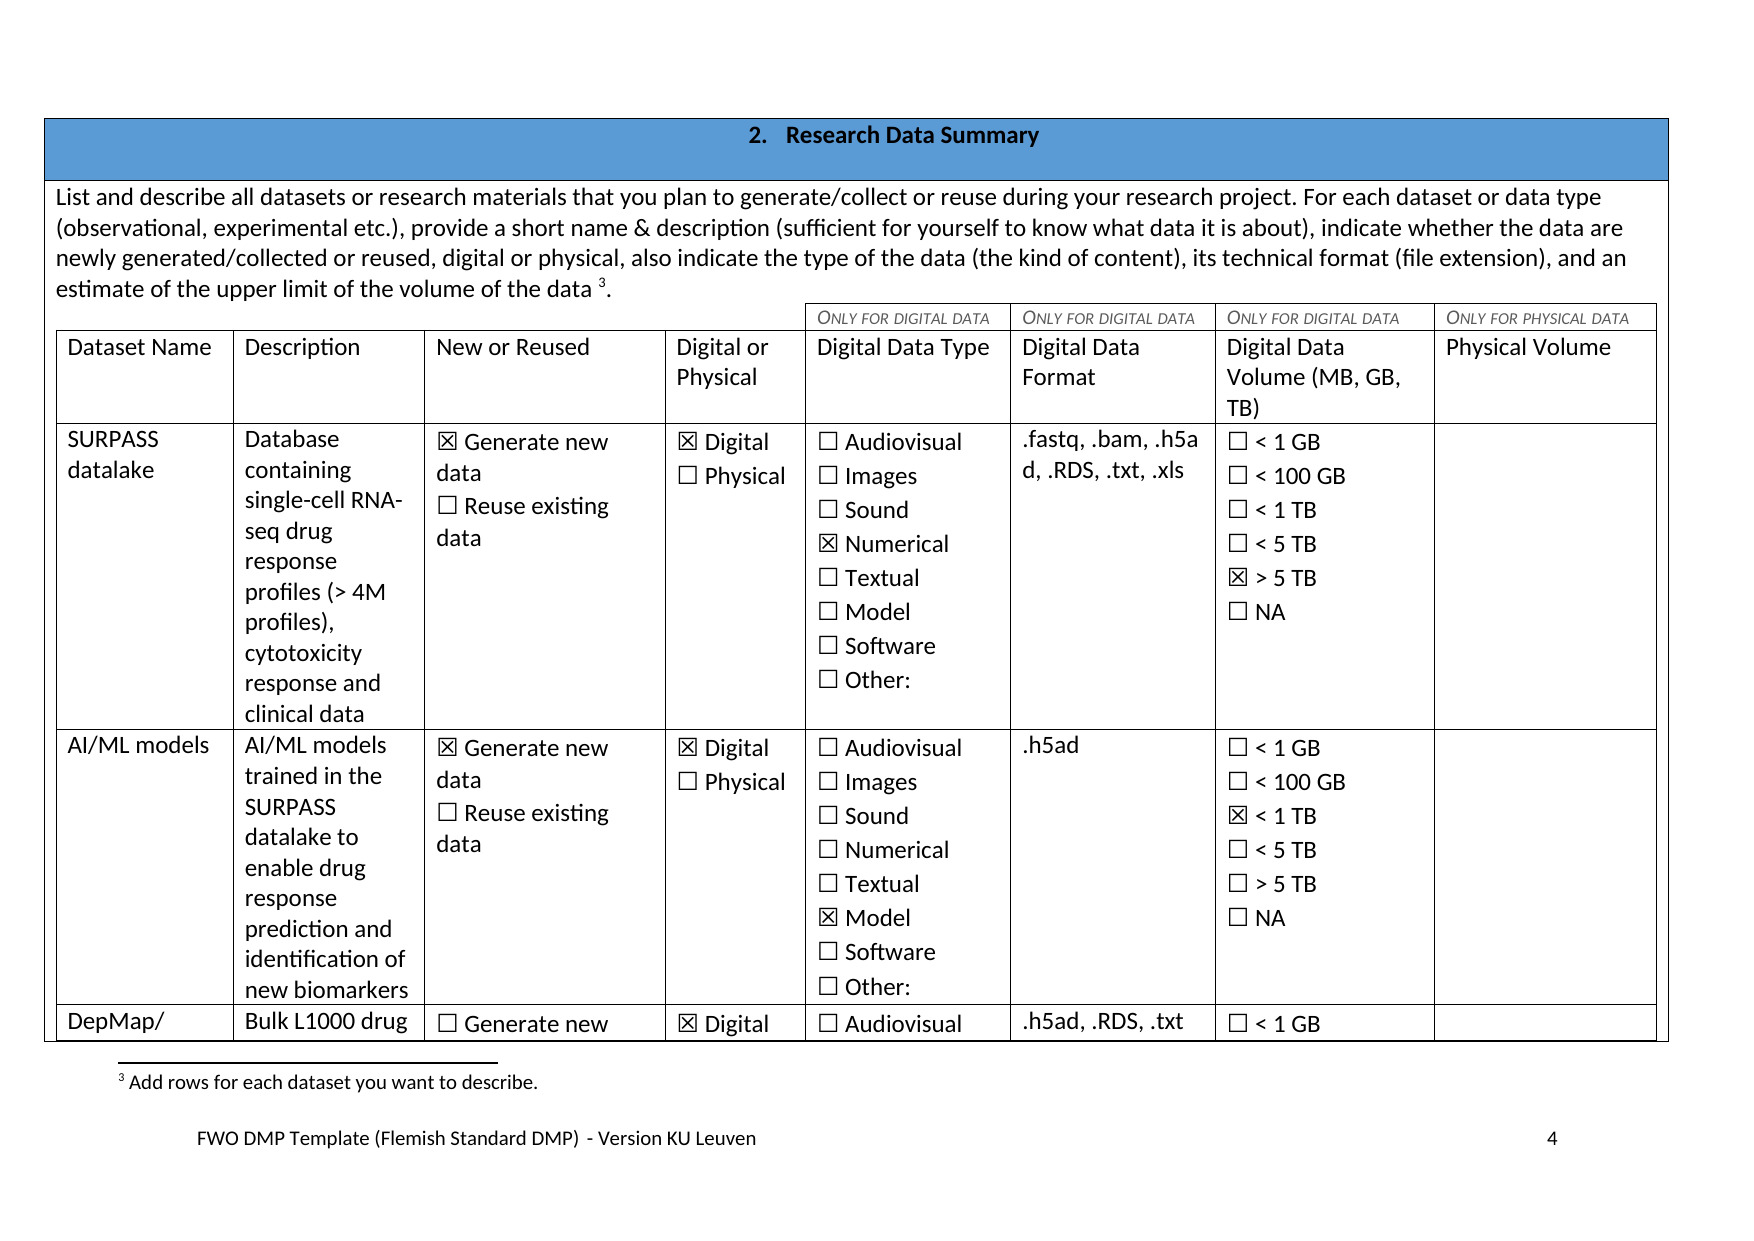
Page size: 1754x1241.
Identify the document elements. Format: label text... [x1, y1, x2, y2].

table_header Research Data Summary [45, 119, 1668, 180]
